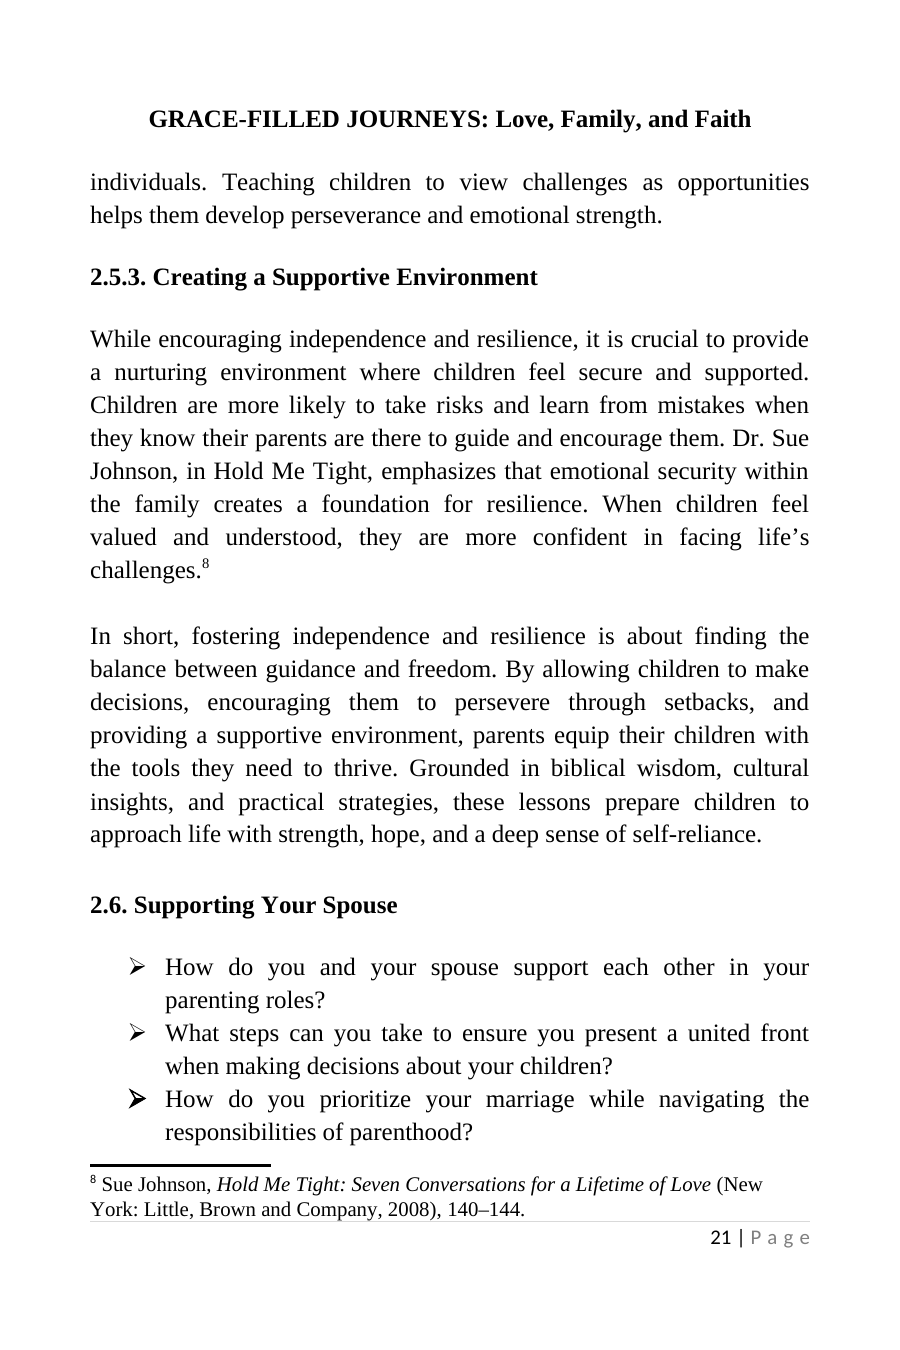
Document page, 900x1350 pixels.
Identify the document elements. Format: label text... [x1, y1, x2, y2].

list How do you prioritize your marriage while navigating the responsibilities of parenthood? [127, 1084, 810, 1146]
subtitle 2.5.3. Creating a Supportive Environment [90, 262, 810, 291]
subtitle 2.6. Supporting Your Spouse [90, 890, 810, 918]
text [90, 167, 810, 229]
text While encouraging independence and resilience, it is crucial to provide a nurturing environment where children feel secure and supported. Children are more likely to take risks and learn from mistakes when they know their parents are there to guide and encourage them. Dr. Sue Johnson, in Hold Me Tight, emphasizes that emotional security within the family creates a foundation for resilience. When children feel valued and understood, they are more confident in facing life’s challenges. [90, 324, 810, 584]
text In short, fostering independence and resilience is about finding the balance between guidance and freedom. By allowing children to make decisions, encouraging them to persevere through setbacks, and providing a supportive environment, parents equip their children with the tools they need to thrive. Grounded in biblical wisdom, cultural insights, and practical strategies, these lessons prepare children to approach life with strength, hope, and a deep sense of self-reliance. [90, 621, 810, 848]
list What steps can you take to ensure you present a united front when making decisions about your children? [127, 1018, 810, 1080]
list How do you and your spouse support each other in your parenting roles? [127, 952, 810, 1014]
